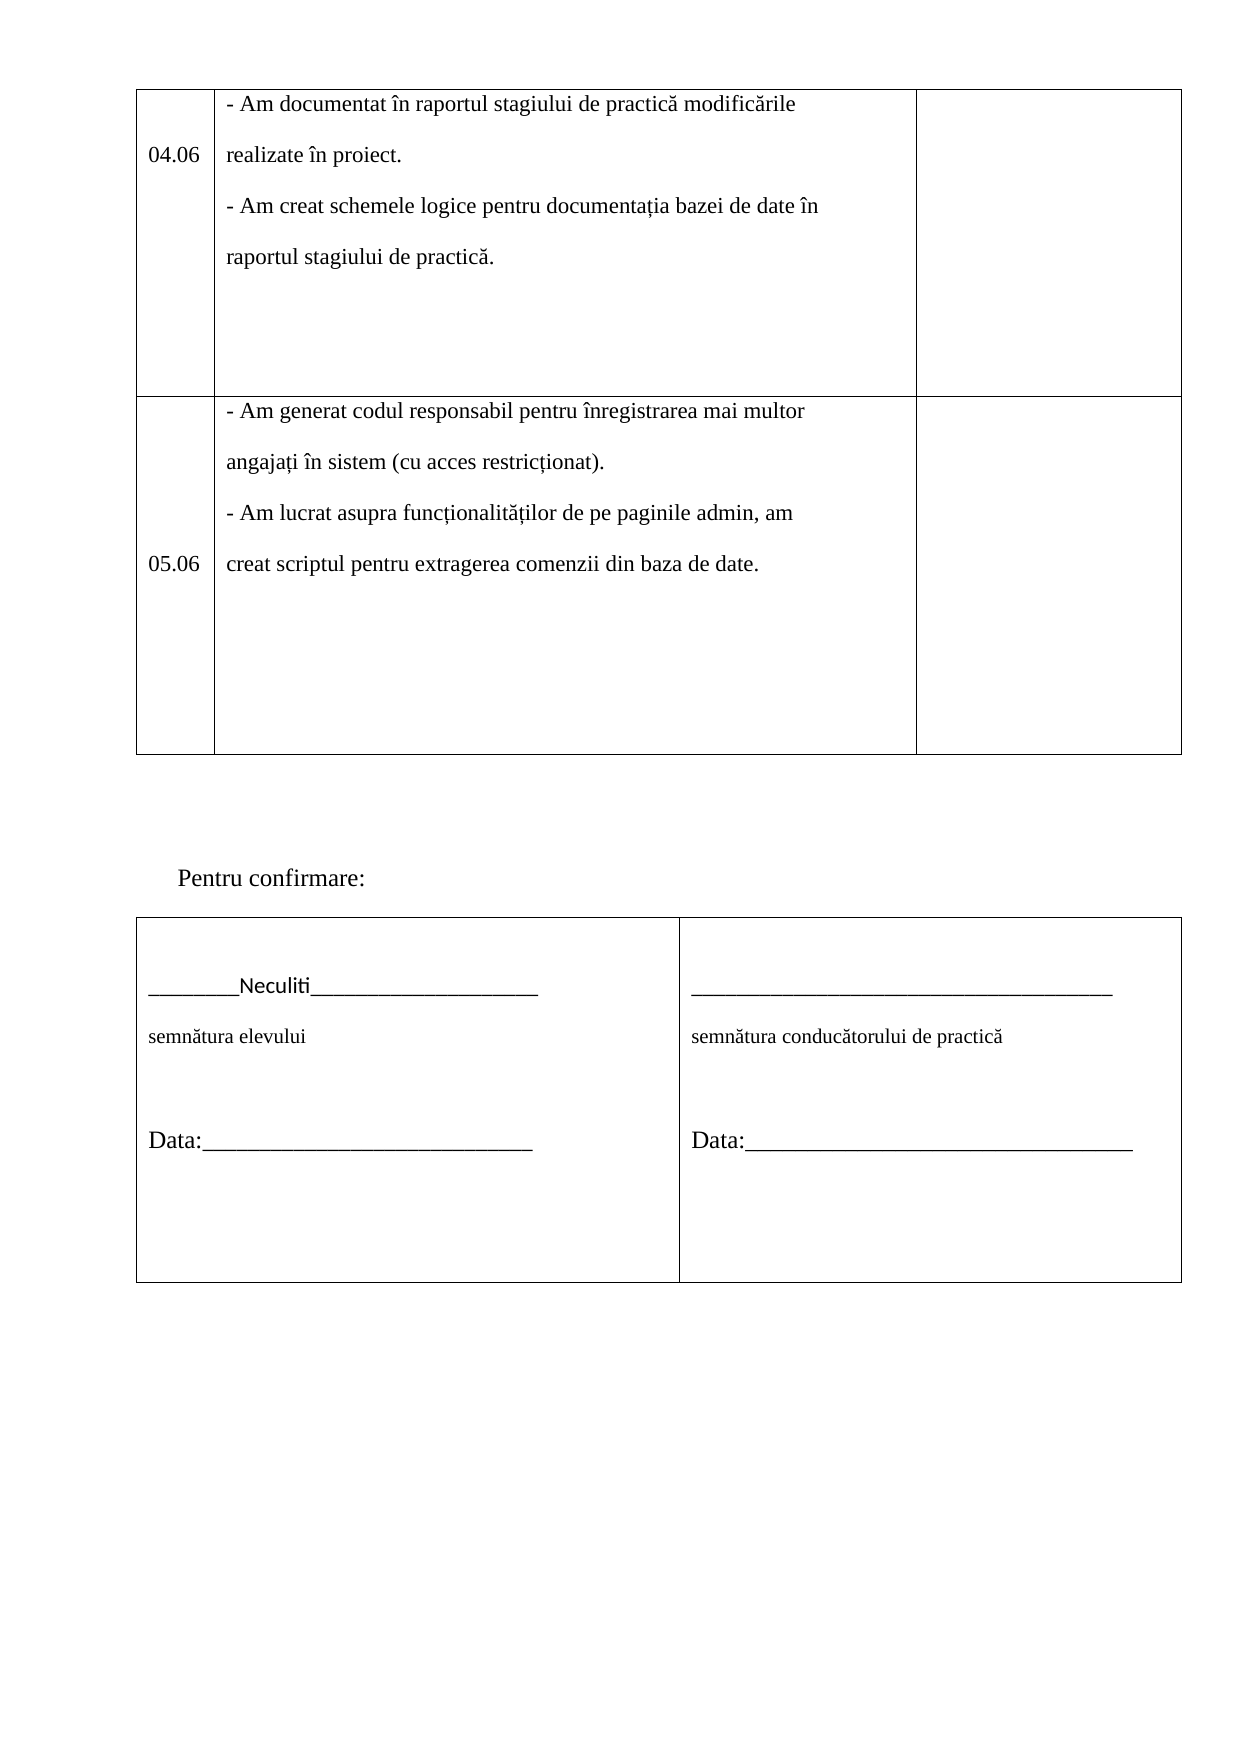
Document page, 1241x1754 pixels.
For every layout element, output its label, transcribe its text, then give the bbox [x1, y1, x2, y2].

table_cell 04.06 [137, 90, 214, 396]
table_cell - Am generat codul responsabil pentru înregistrarea mai multor angajați în sistem (cu acces restricționat). - Am lucrat asupra funcționalităților de pe paginile admin, am creat scriptul pentru extragerea comenzii din baza de date. [215, 397, 916, 754]
table_header ________Neculiti____________________ semnătura elevului Data:_____________________________ [137, 918, 679, 1282]
table_cell [917, 397, 1181, 754]
table_cell [917, 90, 1181, 396]
table_cell 05.06 [137, 397, 214, 754]
table_header _____________________________________ semnătura conducătorului de practică Data:_______________________________ [680, 918, 1181, 1282]
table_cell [215, 90, 916, 396]
text Pentru confirmare: [177, 863, 1152, 892]
